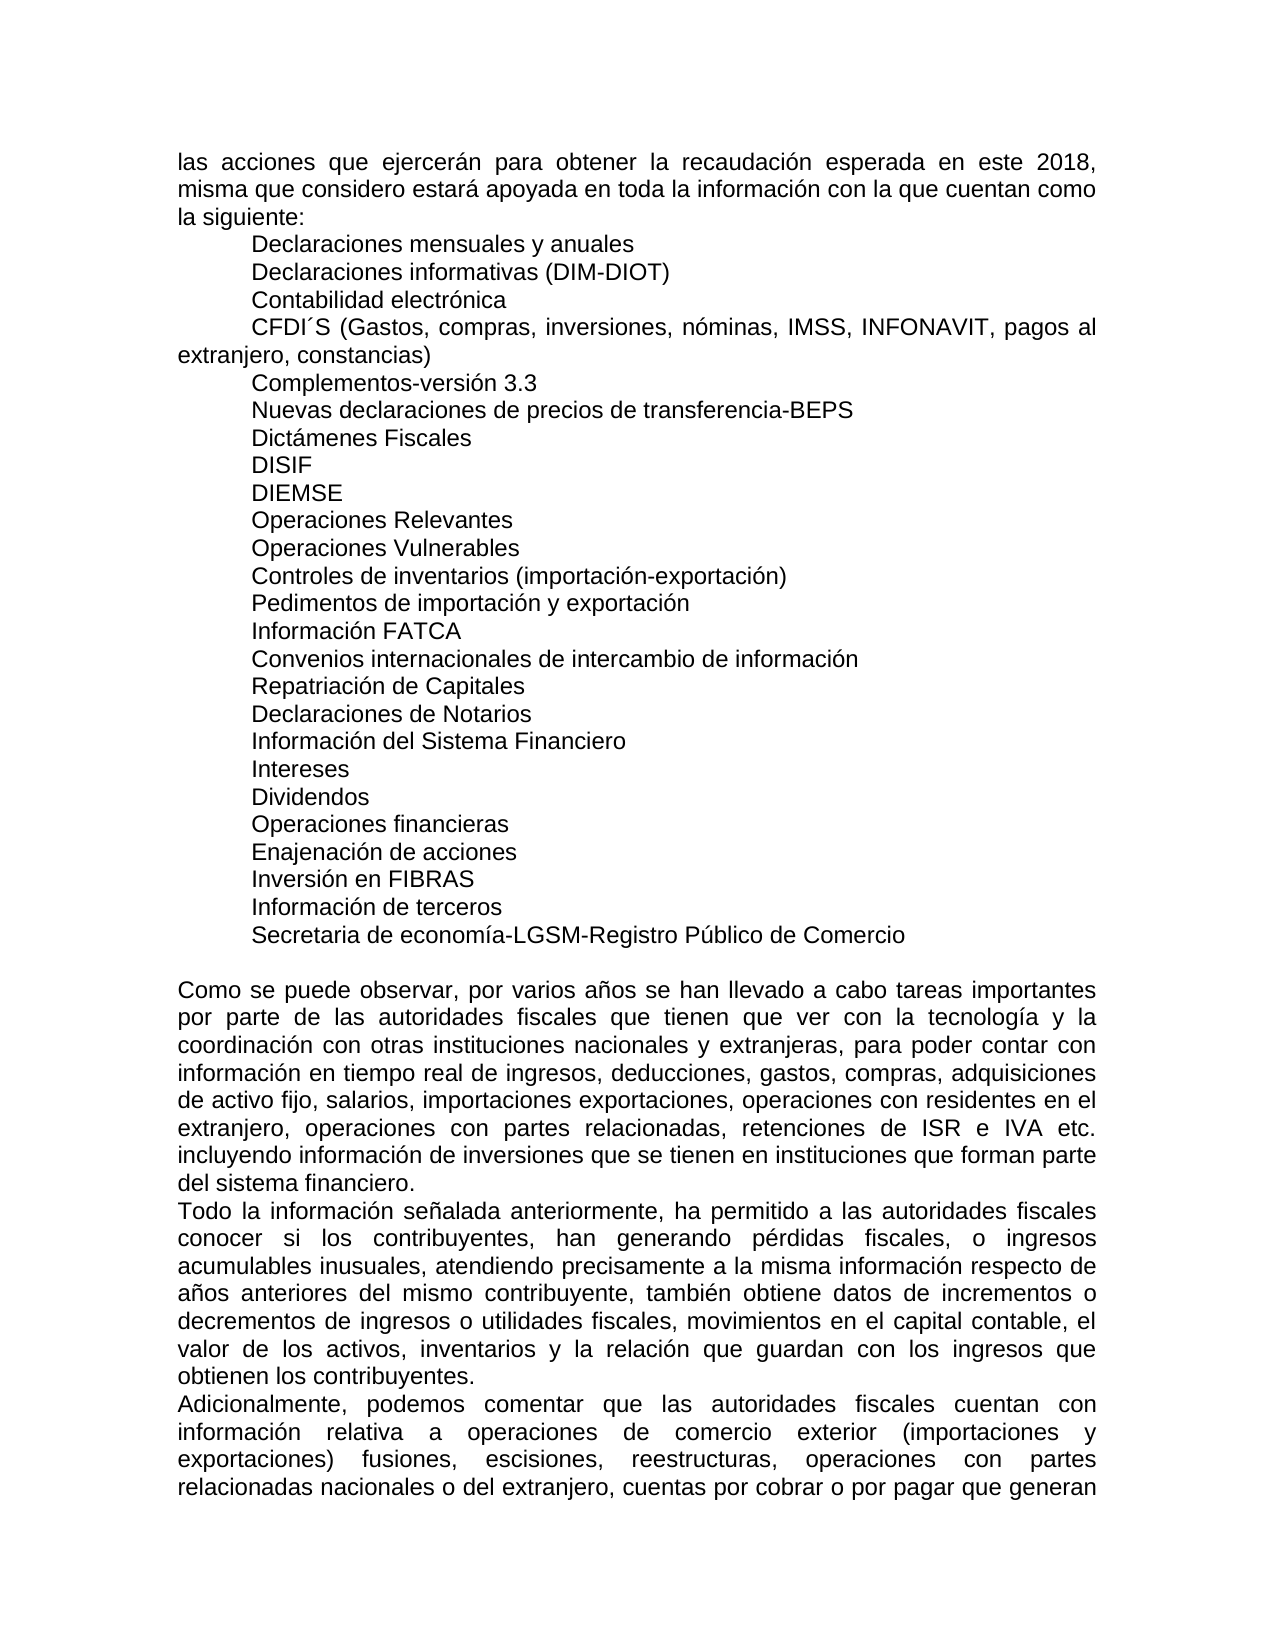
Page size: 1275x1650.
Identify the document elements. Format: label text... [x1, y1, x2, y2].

list Declaraciones de Notarios [177, 700, 1098, 727]
list CFDI´S (Gastos, compras, inversiones, nóminas, IMSS, INFONAVIT, pagos al extranjero, constancias) [177, 313, 1098, 368]
list DISIF [177, 451, 1098, 479]
list Controles de inventarios (importación-exportación) [177, 562, 1098, 589]
list Nuevas declaraciones de precios de transferencia-BEPS [177, 396, 1098, 424]
list DIEMSE [177, 479, 1098, 506]
list Intereses [177, 755, 1098, 782]
list Contabilidad electrónica [177, 286, 1098, 313]
list Inversión en FIBRAS [177, 865, 1098, 893]
list Declaraciones mensuales y anuales [177, 230, 1098, 258]
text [177, 1390, 1098, 1500]
list Enajenación de acciones [177, 838, 1098, 865]
list Secretaria de economía-LGSM-Registro Público de Comercio [177, 921, 1098, 948]
list Dictámenes Fiscales [177, 424, 1098, 451]
text las acciones que ejercerán para obtener la recaudación esperada en este 2018, misma que considero estará apoyada en toda la información con la que cuentan como la siguiente: [177, 148, 1098, 230]
list Pedimentos de importación y exportación [177, 589, 1098, 617]
text Como se puede observar, por varios años se han llevado a cabo tareas importantes por parte de las autoridades fiscales que tienen que ver con la tecnología y la coordinación con otras instituciones nacionales y extranjeras, para poder contar con información en tiempo real de ingresos, deducciones, gastos, compras, adquisiciones de activo fijo, salarios, importaciones exportaciones, operaciones con residentes en el extranjero, operaciones con partes relacionadas, retenciones de ISR e IVA etc. incluyendo información de inversiones que se tienen en instituciones que forman parte del sistema financiero. [177, 976, 1098, 1197]
list Información FATCA [177, 617, 1098, 644]
list Repatriación de Capitales [177, 672, 1098, 700]
list Declaraciones informativas (DIM-DIOT) [177, 258, 1098, 286]
list Operaciones Relevantes [177, 506, 1098, 534]
text Todo la información señalada anteriormente, ha permitido a las autoridades fiscales conocer si los contribuyentes, han generando pérdidas fiscales, o ingresos acumulables inusuales, atendiendo precisamente a la misma información respecto de años anteriores del mismo contribuyente, también obtiene datos de incrementos o decrementos de ingresos o utilidades fiscales, movimientos en el capital contable, el valor de los activos, inventarios y la relación que guardan con los ingresos que obtienen los contribuyentes. [177, 1197, 1098, 1390]
list Información del Sistema Financiero [177, 727, 1098, 755]
list Dividendos [177, 782, 1098, 810]
list Complementos-versión 3.3 [177, 368, 1098, 396]
list Información de terceros [177, 893, 1098, 921]
list Operaciones Vulnerables [177, 534, 1098, 562]
list Operaciones financieras [177, 810, 1098, 838]
list Convenios internacionales de intercambio de información [177, 644, 1098, 672]
